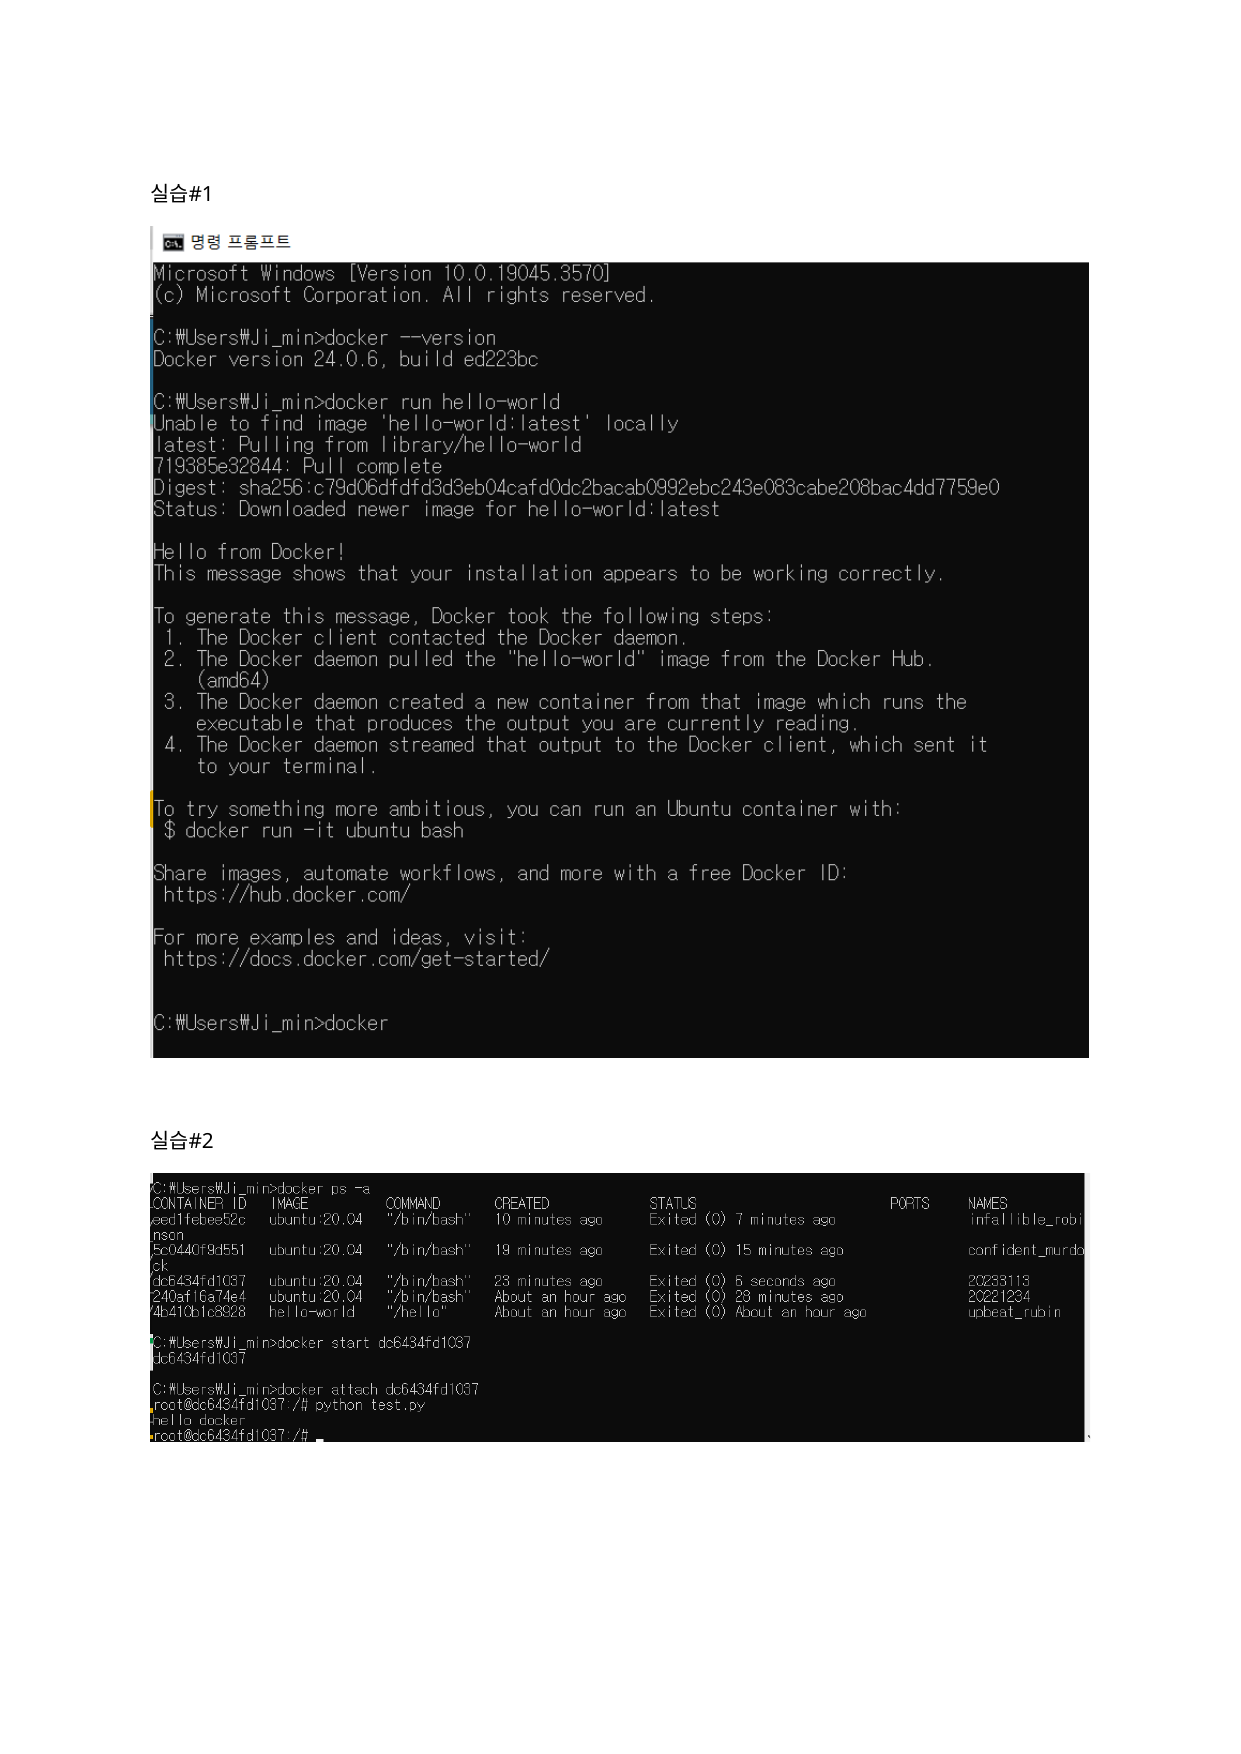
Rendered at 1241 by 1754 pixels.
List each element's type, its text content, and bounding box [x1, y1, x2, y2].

text 실습#2 [150, 1124, 1090, 1154]
picture [150, 1173, 1091, 1442]
text 실습#1 [150, 177, 1090, 207]
picture [150, 226, 1089, 1058]
